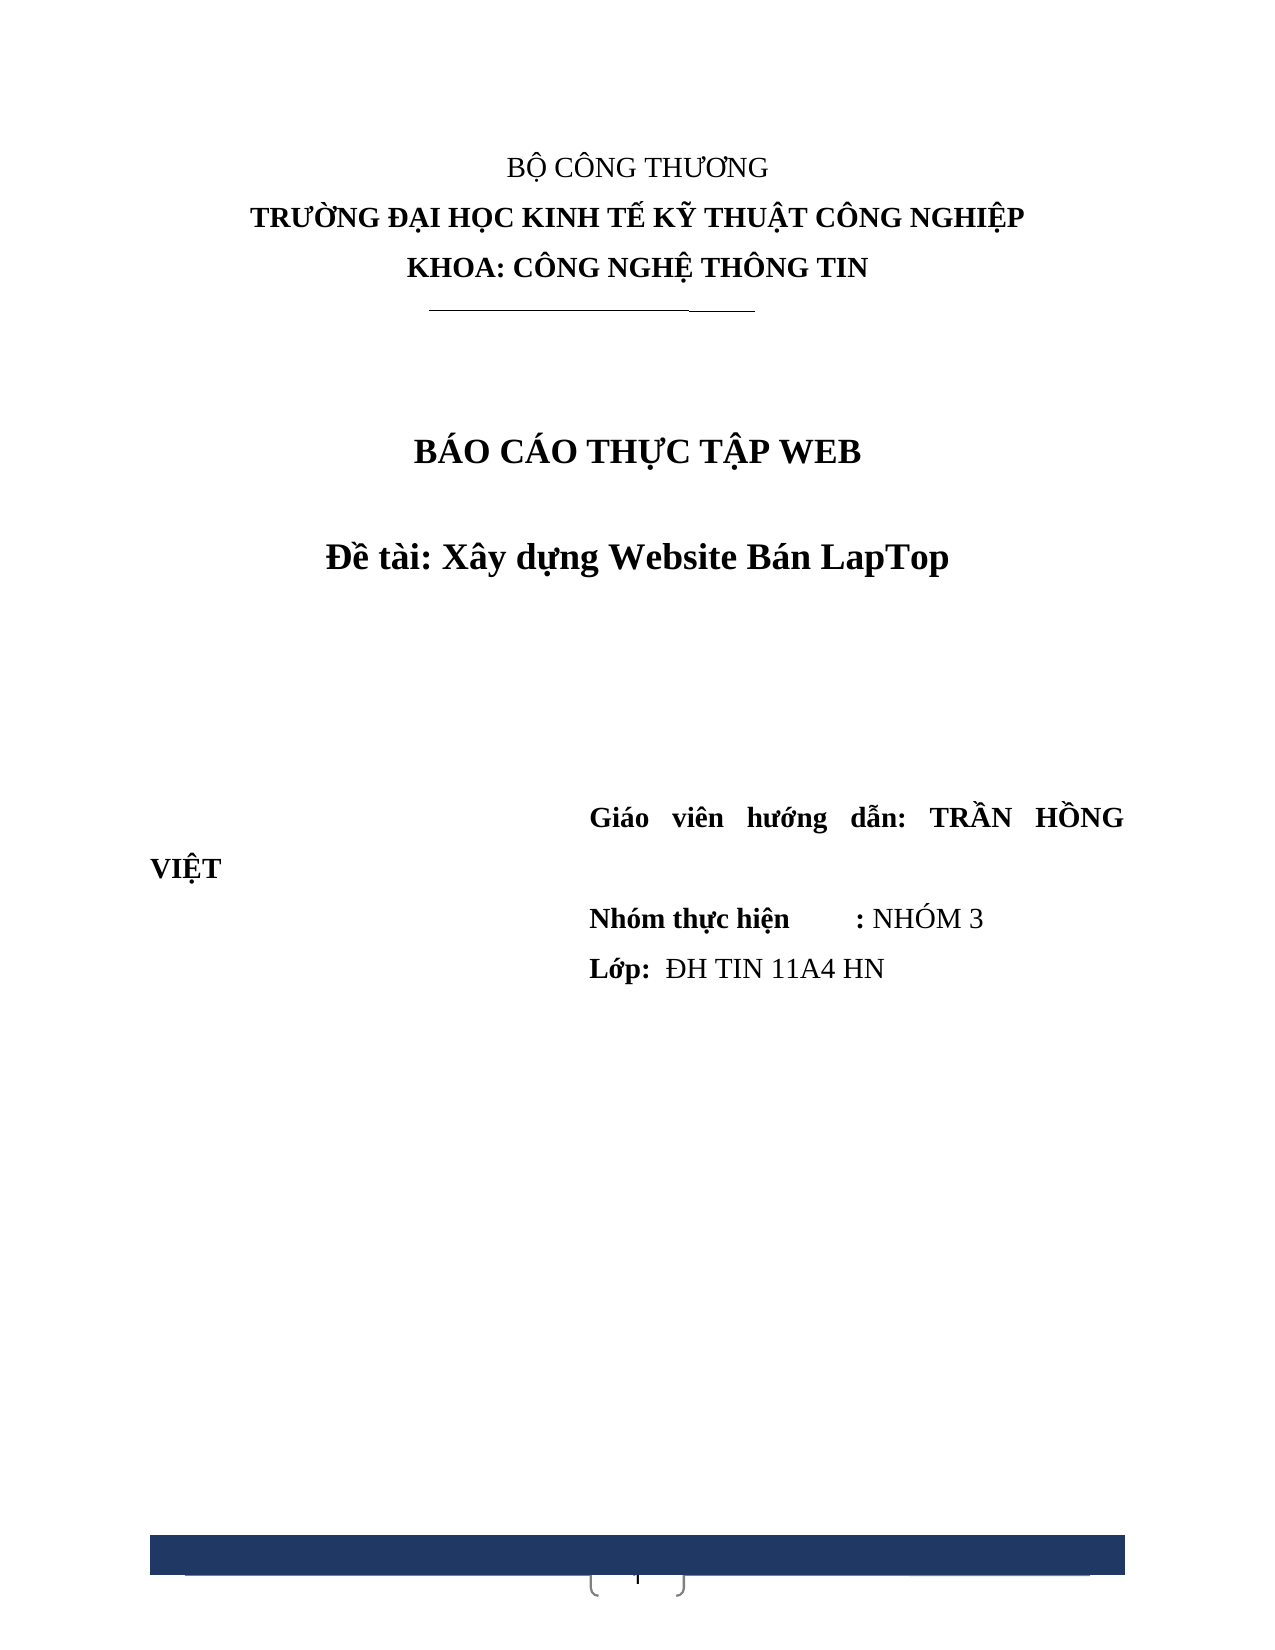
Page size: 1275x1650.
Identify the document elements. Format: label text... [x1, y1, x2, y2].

text Đề tài: Xây dựng Website Bán LapTop [150, 535, 1125, 578]
text Lớp: ĐH TIN 11A4 HN [150, 952, 1125, 985]
text BỘ CÔNG THƯƠNG [150, 150, 1125, 183]
text Nhóm thực hiện : NHÓM 3 [150, 901, 1125, 935]
text Giáo viên hướng dẫn: TRẦN HỒNG VIỆT [150, 801, 1125, 884]
text BÁO CÁO THỰC TẬP WEB [150, 430, 1125, 471]
text TRƯỜNG ĐẠI HỌC KINH TẾ KỸ THUẬT CÔNG NGHIỆP [150, 200, 1125, 234]
text KHOA: CÔNG NGHỆ THÔNG TIN [150, 251, 1125, 284]
